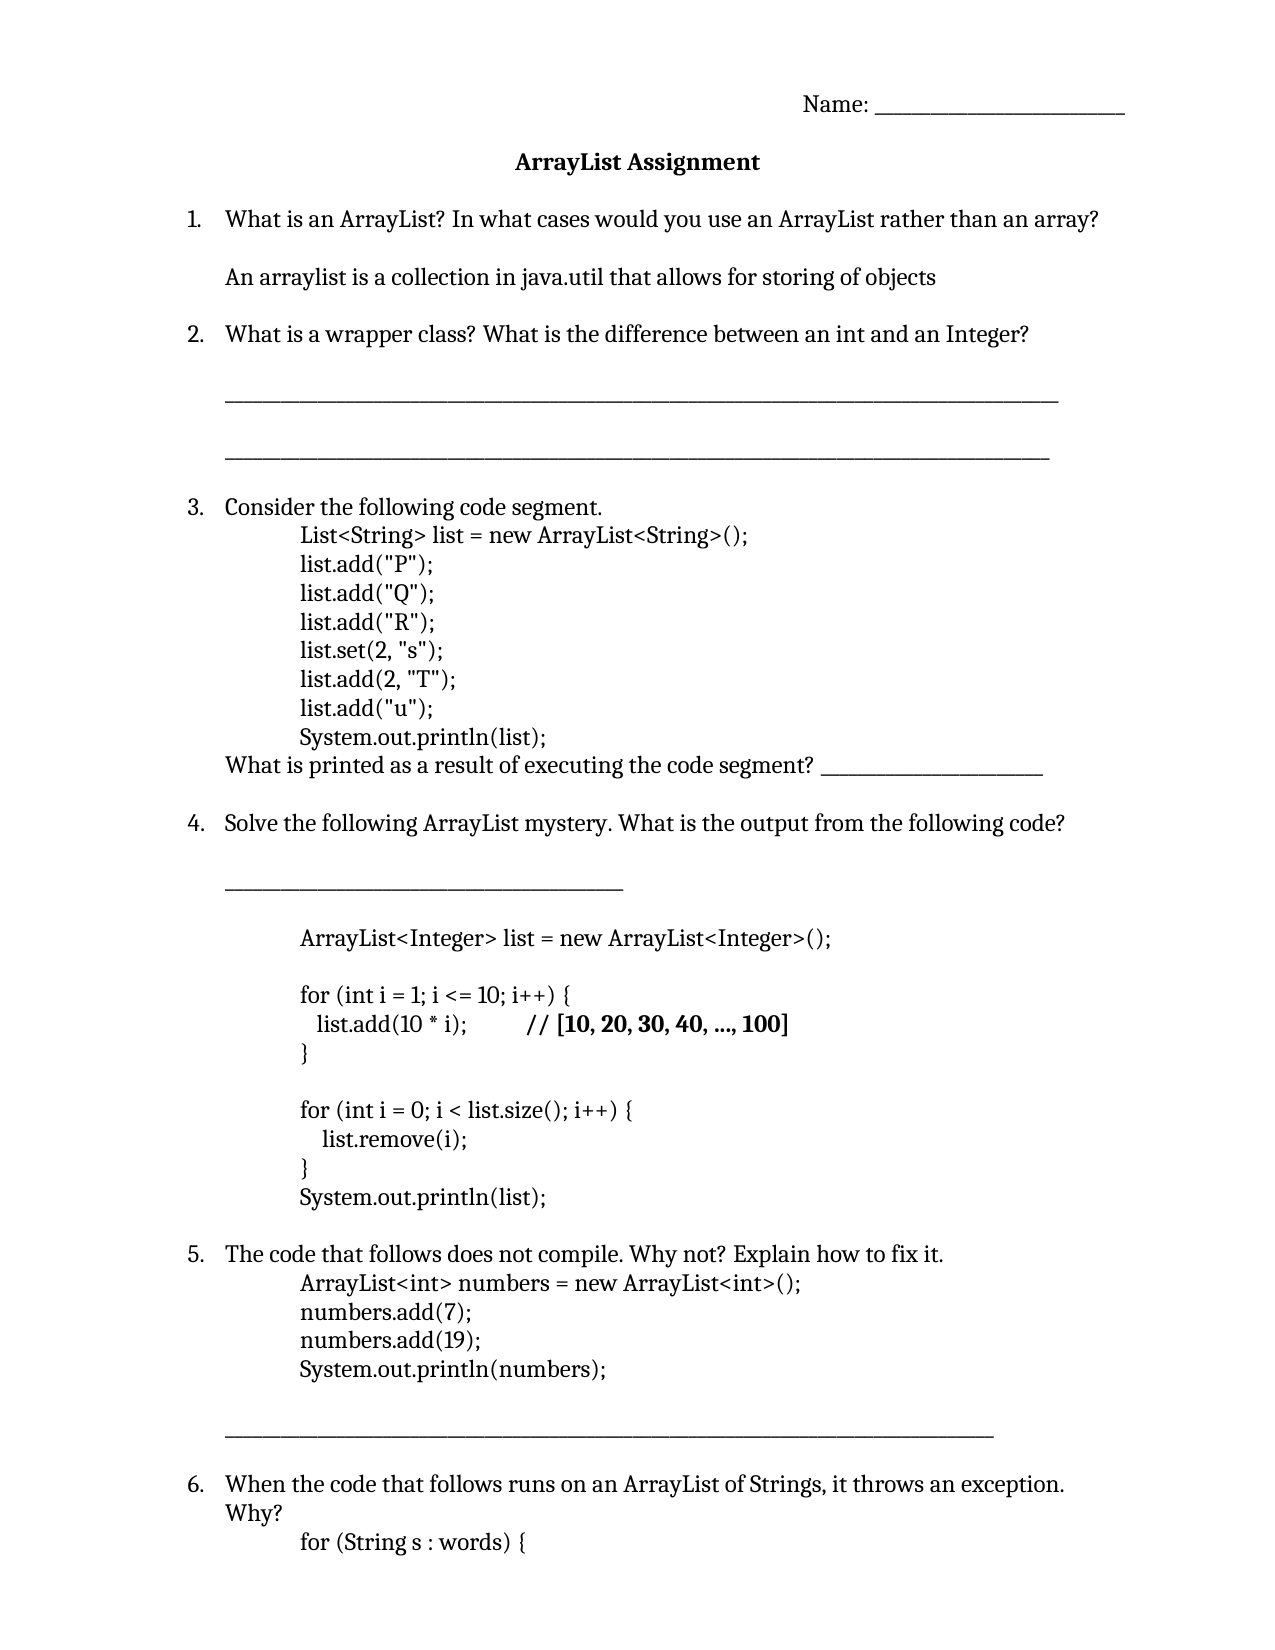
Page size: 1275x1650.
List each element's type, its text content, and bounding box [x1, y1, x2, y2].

text Name: ___________________________ [150, 90, 1125, 119]
list numbers.add(7); [300, 1297, 1125, 1326]
list ArrayList<Integer> list = new ArrayList<Integer>(); [300, 924, 1125, 952]
list numbers.add(19); [300, 1326, 1125, 1355]
list The code that follows does not compile. Why not? Explain how to fix it. [187, 1240, 1125, 1269]
list list.add("R"); [300, 607, 1125, 636]
list What is an ArrayList? In what cases would you use an ArrayList rather than an array? [187, 205, 1125, 234]
list What is printed as a result of executing the code segment? ________________________ [225, 751, 1125, 780]
list for (int i = 0; i < list.size(); i++) { [300, 1096, 1125, 1125]
list list.remove(i); [300, 1125, 1125, 1154]
list list.set(2, "s"); [300, 636, 1125, 665]
list What is a wrapper class? What is the difference between an int and an Integer? [187, 320, 1125, 349]
list list.add(2, "T"); [300, 665, 1125, 694]
text An arraylist is a collection in java.util that allows for storing of objects [225, 262, 1125, 291]
list for (String s : words) { [300, 1527, 1125, 1556]
list System.out.println(list); [300, 722, 1125, 751]
list list.add(10 * i); // [10, 20, 30, 40, ..., 100] [300, 1010, 1125, 1039]
text __________________________________________________________________________________________ [150, 377, 1125, 406]
text ___________________________________________________________________________________ [150, 1412, 1125, 1441]
list list.add("Q"); [300, 579, 1125, 607]
list System.out.println(list); [300, 1182, 1125, 1211]
text ArrayList Assignment [150, 147, 1125, 176]
list List<String> list = new ArrayList<String>(); [300, 521, 1125, 550]
list for (int i = 1; i <= 10; i++) { [300, 981, 1125, 1010]
list } [300, 1154, 1125, 1182]
list } [300, 1039, 1125, 1067]
list list.add("u"); [300, 694, 1125, 722]
text _________________________________________________________________________________________ [150, 435, 1125, 464]
list When the code that follows runs on an ArrayList of Strings, it throws an exception. Why? [187, 1470, 1125, 1527]
list list.add("P"); [300, 550, 1125, 579]
text ___________________________________________ [187, 866, 1125, 895]
list ArrayList<int> numbers = new ArrayList<int>(); [300, 1269, 1125, 1297]
list System.out.println(numbers); [300, 1355, 1125, 1384]
list Solve the following ArrayList mystery. What is the output from the following code? [187, 809, 1125, 837]
list Consider the following code segment. [187, 492, 1125, 521]
